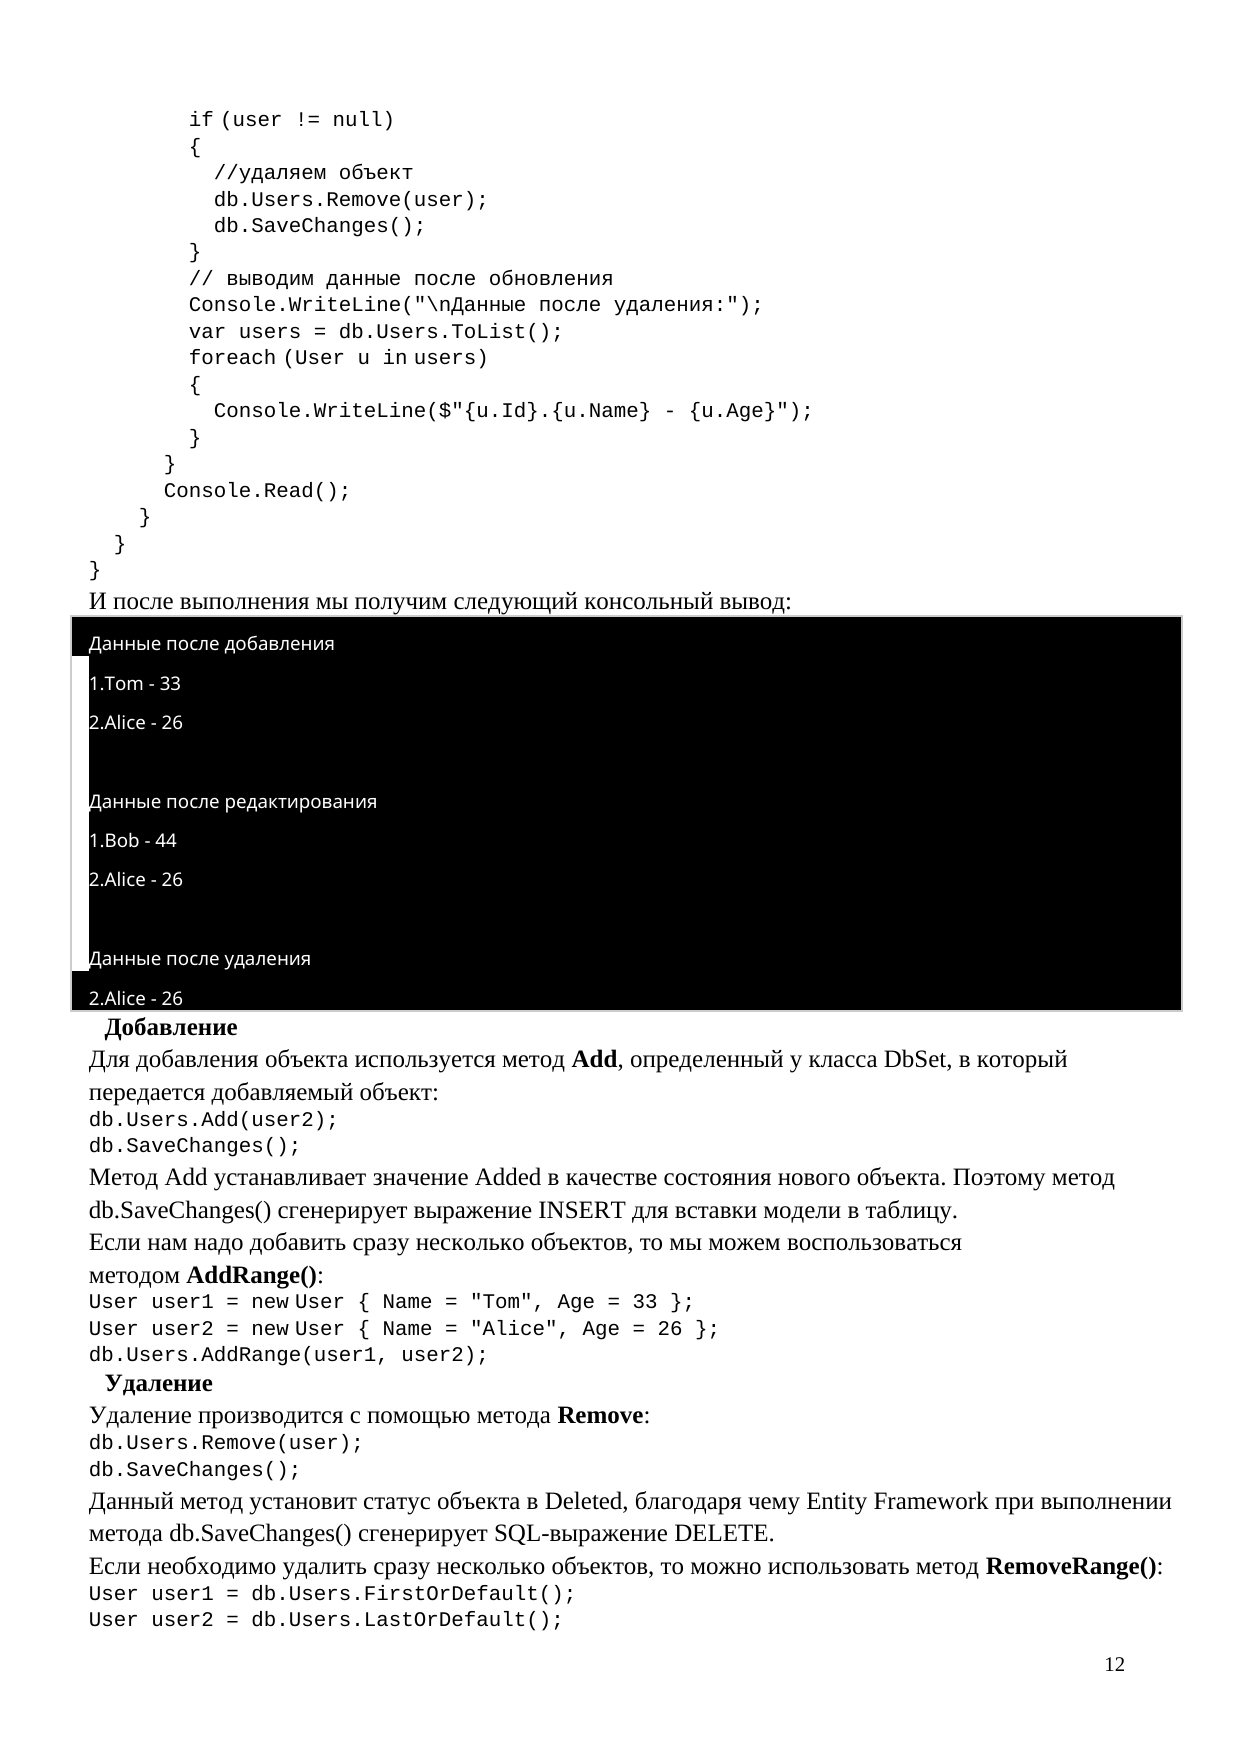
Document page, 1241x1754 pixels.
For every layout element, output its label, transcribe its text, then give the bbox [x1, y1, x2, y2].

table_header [89, 106, 1240, 583]
table_header User user1 = new User { Name = "Tom", Age = 33 }; User user2 = new User { Name = "Alice", Age = 26 }; db.Users.AddRange(user1, user2); [89, 1289, 1240, 1368]
text Для добавления объекта используется метод Add, определенный у класса DbSet, в который передается добавляемый объект: [89, 1041, 1181, 1106]
text Данный метод установит статус объекта в Deleted, благодаря чему Entity Framework при выполнении метода db.SaveChanges() сгенерирует SQL-выражение DELETE. [89, 1482, 1181, 1547]
text Данные после добавления [72, 617, 1181, 656]
text 1.Tom - 33 [89, 656, 1181, 695]
text 2.Alice - 26 [89, 695, 1181, 735]
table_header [89, 1580, 1240, 1633]
list Добавление [104, 1012, 1181, 1041]
text Если необходимо удалить сразу несколько объектов, то можно использовать метод RemoveRange(): [89, 1547, 1181, 1580]
text Данные после редактирования [89, 774, 1181, 813]
text Удаление производится с помощью метода Remove: [89, 1397, 1181, 1429]
text Данные после удаления [89, 932, 1181, 969]
text 2.Alice - 26 [89, 853, 1181, 892]
table_header db.Users.Add(user2); db.SaveChanges(); [89, 1106, 1240, 1159]
list Удаление [104, 1368, 1181, 1397]
text 1.Bob - 44 [89, 813, 1181, 853]
text Если нам надо добавить сразу несколько объектов, то мы можем воспользоваться методом AddRange(): [89, 1224, 1181, 1289]
text Метод Add устанавливает значение Added в качестве состояния нового объекта. Поэтому метод db.SaveChanges() сгенерирует выражение INSERT для вставки модели в таблицу. [89, 1159, 1181, 1224]
text И после выполнения мы получим следующий консольный вывод: [89, 583, 1181, 615]
table_header db.Users.Remove(user); db.SaveChanges(); [89, 1429, 1240, 1482]
text 2.Alice - 26 [72, 969, 1181, 1010]
